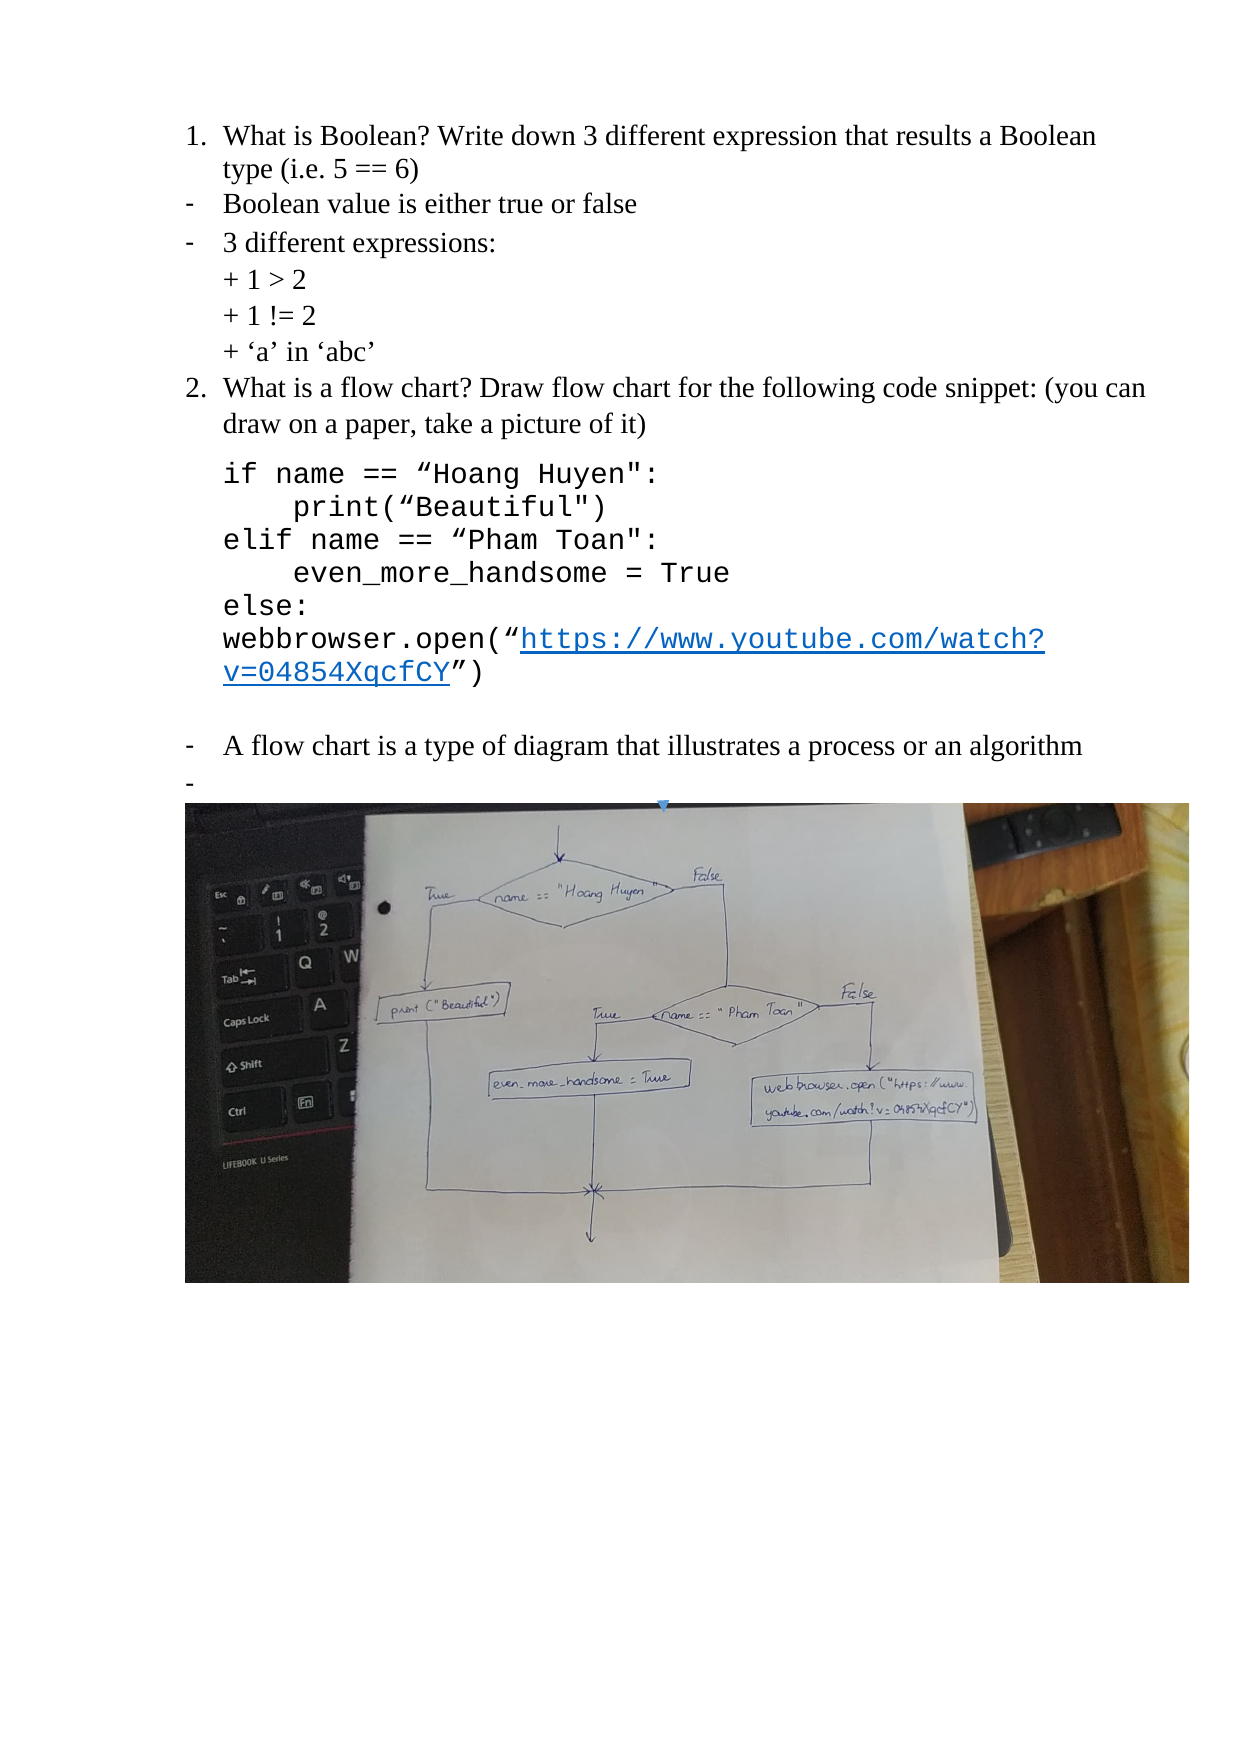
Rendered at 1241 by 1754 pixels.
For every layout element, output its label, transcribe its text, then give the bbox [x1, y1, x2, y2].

picture [185, 803, 1190, 1283]
text webbrowser.open(“https://www.youtube.com/watch?v=04854XqcfCY”) [223, 624, 1152, 691]
text even_more_handsome = True [223, 558, 1152, 592]
list Boolean value is either true or false [185, 185, 1152, 221]
list + ‘a’ in ‘abc’ [223, 334, 1152, 368]
list What is a flow chart? Draw flow chart for the following code snippet: (you can draw on a paper, take a picture of it) [185, 371, 1152, 440]
list A flow chart is a type of diagram that illustrates a process or an algorithm [185, 727, 1152, 762]
text if name == “Hoang Huyen": [223, 459, 1152, 492]
list What is Boolean? Write down 3 different expression that results a Boolean type (i.e. 5 == 6) [185, 118, 1152, 185]
text print(“Beautiful") [223, 492, 1152, 526]
text elif name == “Pham Toan": [223, 526, 1152, 558]
list + 1 != 2 [223, 298, 1152, 332]
list + 1 > 2 [223, 262, 1152, 296]
list 3 different expressions: [185, 224, 1152, 259]
text else: [223, 592, 1152, 624]
